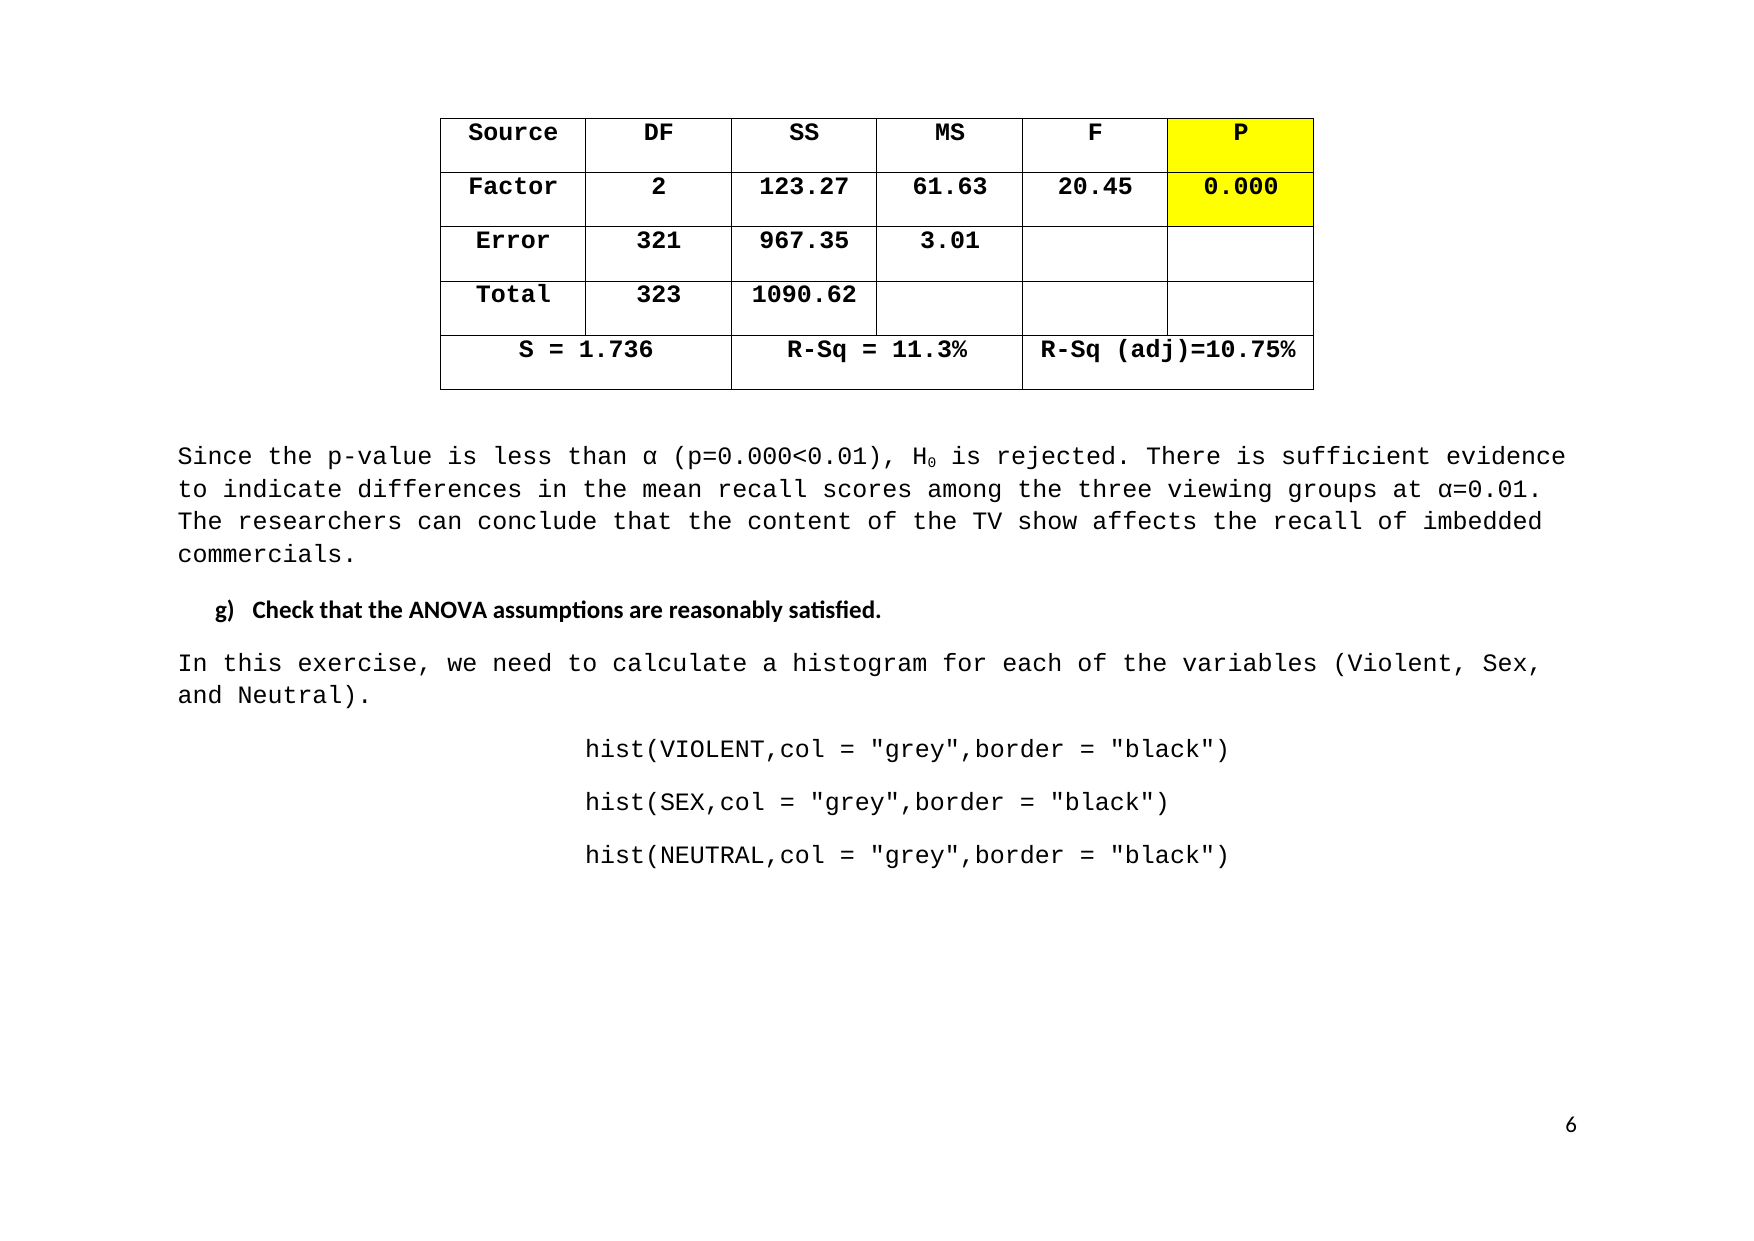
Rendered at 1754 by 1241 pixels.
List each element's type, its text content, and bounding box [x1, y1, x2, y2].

table_cell 0.000 [1168, 173, 1313, 226]
table_cell Source [441, 119, 585, 172]
table_cell [877, 282, 1022, 335]
table_cell Factor [441, 173, 585, 226]
table_cell MS [877, 119, 1022, 172]
table_cell 967.35 [732, 227, 876, 281]
table_cell Total [441, 282, 585, 335]
table_cell 1090.62 [732, 282, 876, 335]
table_cell [1168, 227, 1313, 281]
table_cell [1168, 282, 1313, 335]
list Check that the ANOVA assumptions are reasonably satisfied. [215, 594, 1577, 625]
table_cell 2 [586, 173, 731, 226]
table_cell F [1023, 119, 1167, 172]
text In this exercise, we need to calculate a histogram for each of the variables (Violent, Sex, and Neutral). [177, 650, 1577, 711]
table_cell 3.01 [877, 227, 1022, 281]
table_cell R-Sq = 11.3% [732, 336, 1022, 389]
table_cell SS [732, 119, 876, 172]
text hist(SEX,col = "grey",border = "black") [585, 789, 1577, 818]
table_cell P [1168, 119, 1313, 172]
table_cell 123.27 [732, 173, 876, 226]
table_cell [1023, 227, 1167, 281]
table_cell 61.63 [877, 173, 1022, 226]
text hist(NEUTRAL,col = "grey",border = "black") [585, 843, 1577, 871]
table_cell R-Sq (adj)=10.75% [1023, 336, 1313, 389]
table_cell Error [441, 227, 585, 281]
table_cell 321 [586, 227, 731, 281]
table_cell DF [586, 119, 731, 172]
table_cell 20.45 [1023, 173, 1167, 226]
table_cell S = 1.736 [441, 336, 731, 389]
table_cell [1023, 282, 1167, 335]
table_cell 323 [586, 282, 731, 335]
text hist(VIOLENT,col = "grey",border = "black") [585, 736, 1577, 764]
text Since the p-value is less than α (p=0.000<0.01), H0 is rejected. There is sufficient evidence to indicate differences in the mean recall scores among the three viewing groups at α=0.01. The researchers can conclude that the content of the TV show affects the recall of imbedded commercials. [177, 444, 1577, 569]
